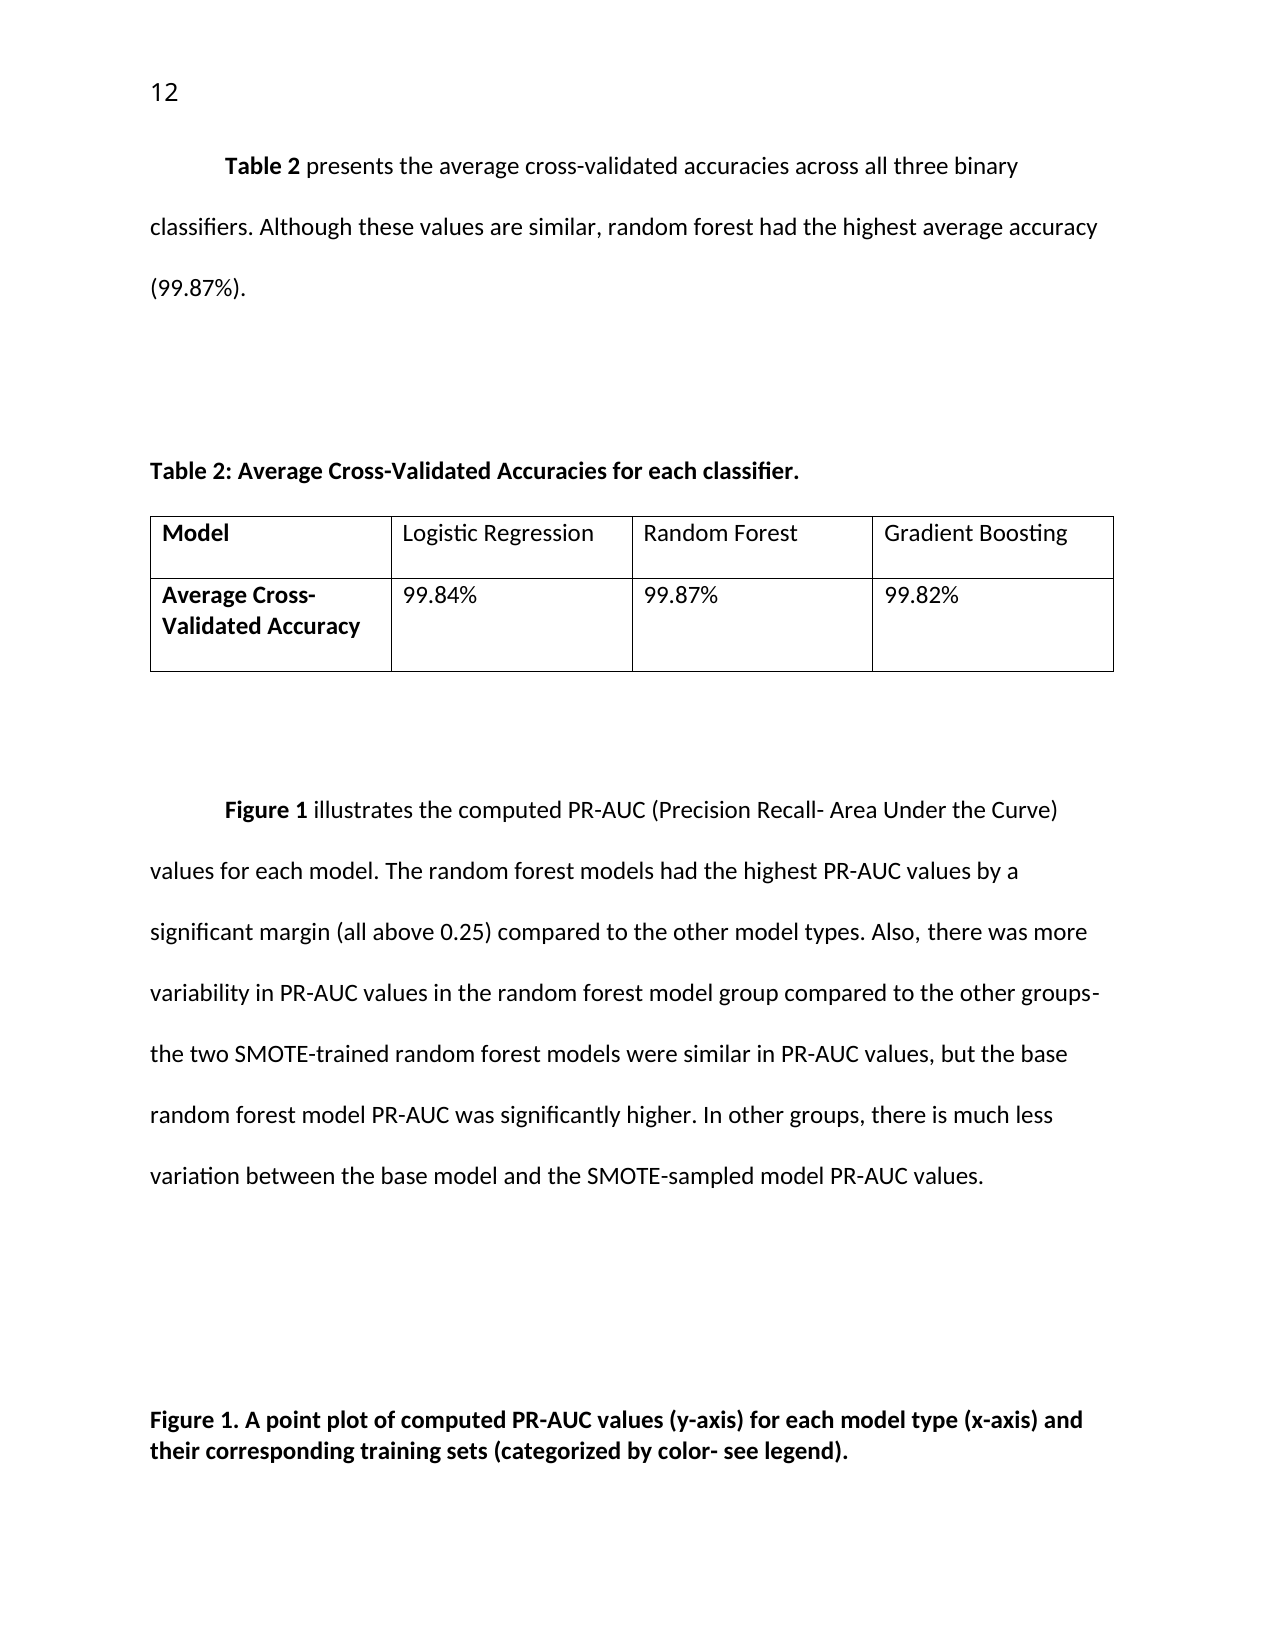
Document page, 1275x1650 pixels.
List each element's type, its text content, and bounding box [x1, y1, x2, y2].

table_header Logistic Regression [392, 517, 632, 578]
text Table 2 presents the average cross-validated accuracies across all three binary classifiers. Although these values are similar, random forest had the highest average accuracy (99.87%). [150, 150, 1125, 303]
table_header Gradient Boosting [873, 517, 1113, 578]
table_header Model [151, 517, 391, 578]
text Figure 1. A point plot of computed PR-AUC values (y-axis) for each model type (x-axis) and their corresponding training sets (categorized by color- see legend). [150, 1404, 1125, 1466]
table_cell 99.84% [392, 579, 632, 671]
table_cell 99.87% [633, 579, 872, 671]
table_cell 99.82% [873, 579, 1113, 671]
table_header Random Forest [633, 517, 872, 578]
text Table 2: Average Cross-Validated Accuracies for each classifier. [150, 455, 1125, 486]
text Figure 1 illustrates the computed PR-AUC (Precision Recall- Area Under the Curve) values for each model. The random forest models had the highest PR-AUC values by a significant margin (all above 0.25) compared to the other model types. Also, there was more variability in PR-AUC values in the random forest model group compared to the other groups-the two SMOTE-trained random forest models were similar in PR-AUC values, but the base random forest model PR-AUC was significantly higher. In other groups, there is much less variation between the base model and the SMOTE-sampled model PR-AUC values. [150, 794, 1125, 1191]
table_cell Average Cross-Validated Accuracy [151, 579, 391, 671]
